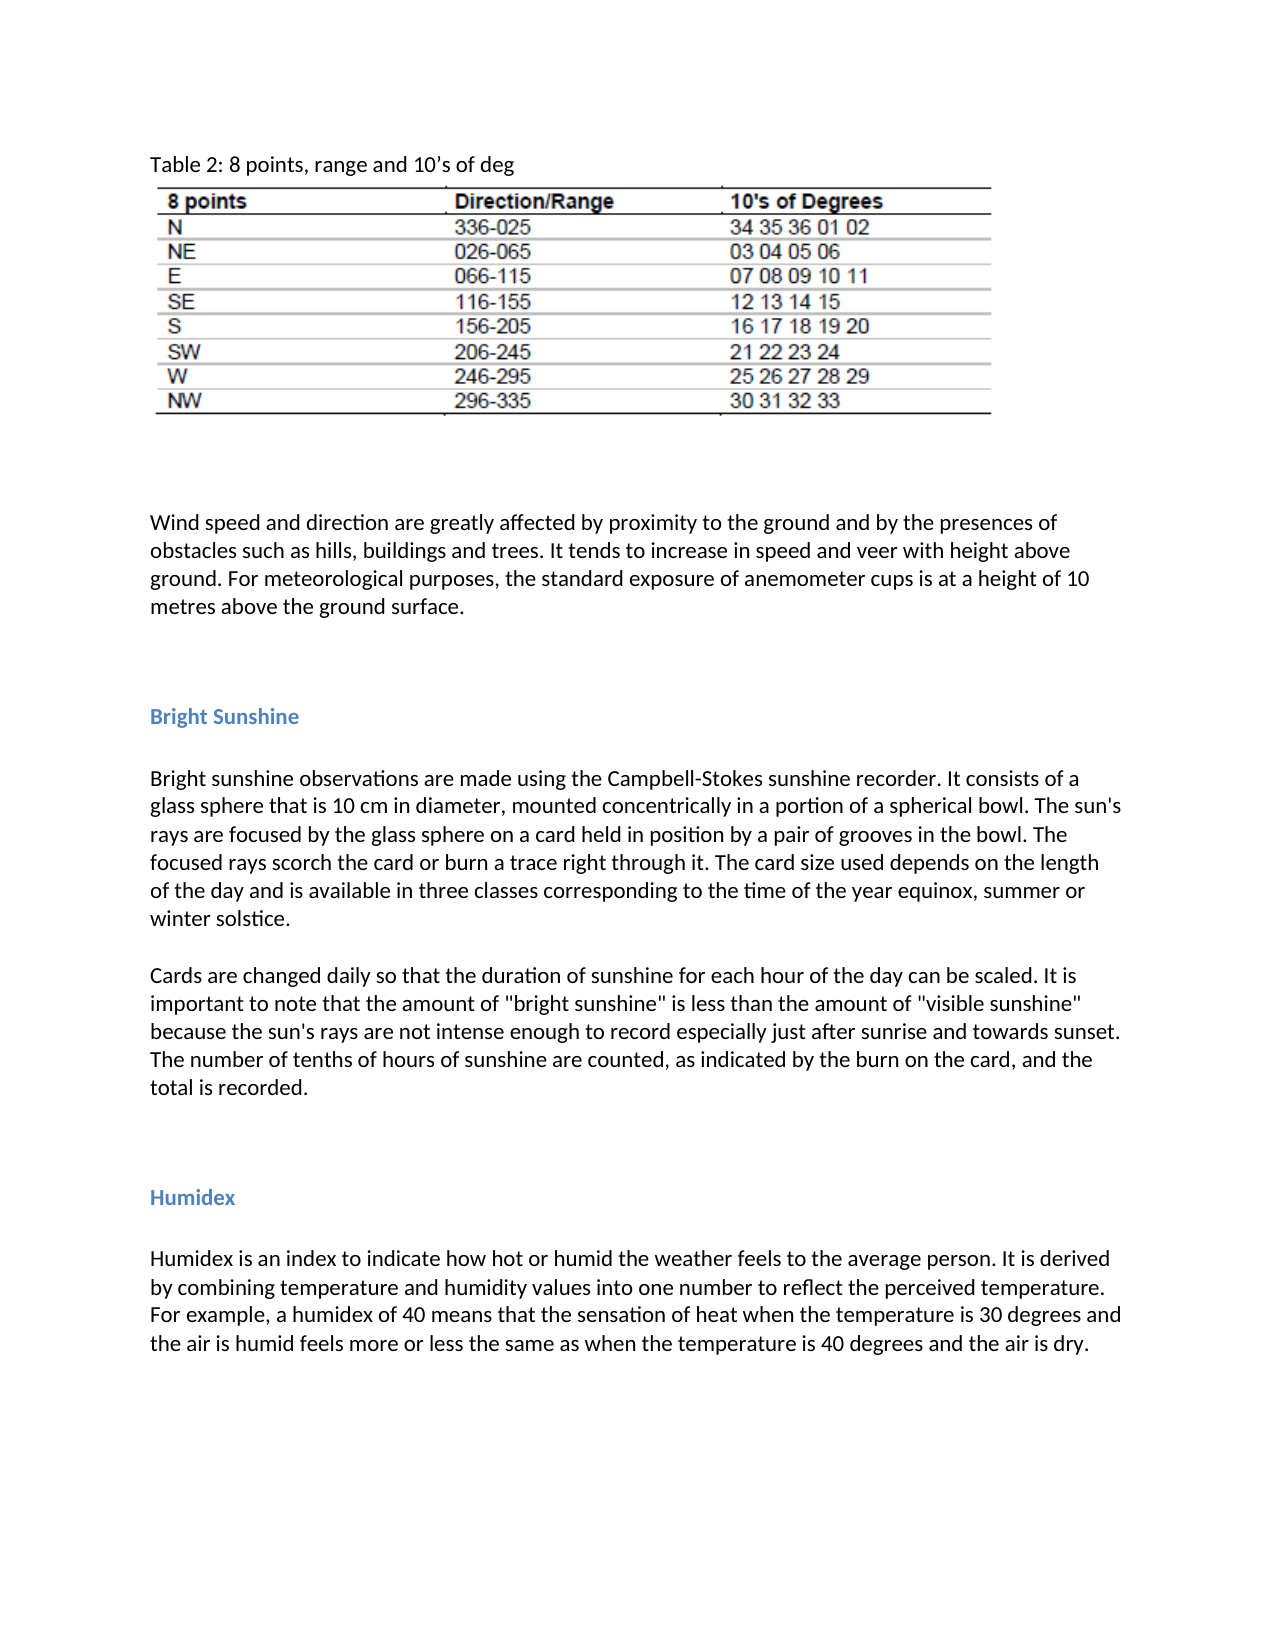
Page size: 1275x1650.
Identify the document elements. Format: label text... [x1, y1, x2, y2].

subtitle Bright Sunshine [150, 702, 1125, 730]
text Humidex is an index to indicate how hot or humid the weather feels to the average person. It is derived by combining temperature and humidity values into one number to reflect the perceived temperature. For example, a humidex of 40 means that the sensation of heat when the temperature is 30 degrees and the air is humid feels more or less the same as when the temperature is 40 degrees and the air is dry. [150, 1244, 1125, 1357]
picture [150, 178, 996, 422]
text Wind speed and direction are greatly affected by proximity to the ground and by the presences of obstacles such as hills, buildings and trees. It tends to increase in speed and veer with height above ground. For meteorological purposes, the standard exposure of anemometer cups is at a height of 10 metres above the ground surface. [150, 508, 1125, 620]
text Bright sunshine observations are made using the Campbell-Stokes sunshine recorder. It consists of a glass sphere that is 10 cm in diameter, mounted concentrically in a portion of a spherical bowl. The sun's rays are focused by the glass sphere on a card held in position by a pair of grooves in the bowl. The focused rays scorch the card or burn a trace right through it. The card size used depends on the length of the day and is available in three classes corresponding to the time of the year equinox, summer or winter solstice. [150, 764, 1125, 932]
subtitle Humidex [150, 1183, 1125, 1211]
text Cards are changed daily so that the duration of sunshine for each hour of the day can be scaled. It is important to note that the amount of "bright sunshine" is less than the amount of "visible sunshine" because the sun's rays are not intense enough to record especially just after sunrise and towards sunset. The number of tenths of hours of sunshine are counted, as indicated by the burn on the card, and the total is recorded. [150, 961, 1125, 1101]
